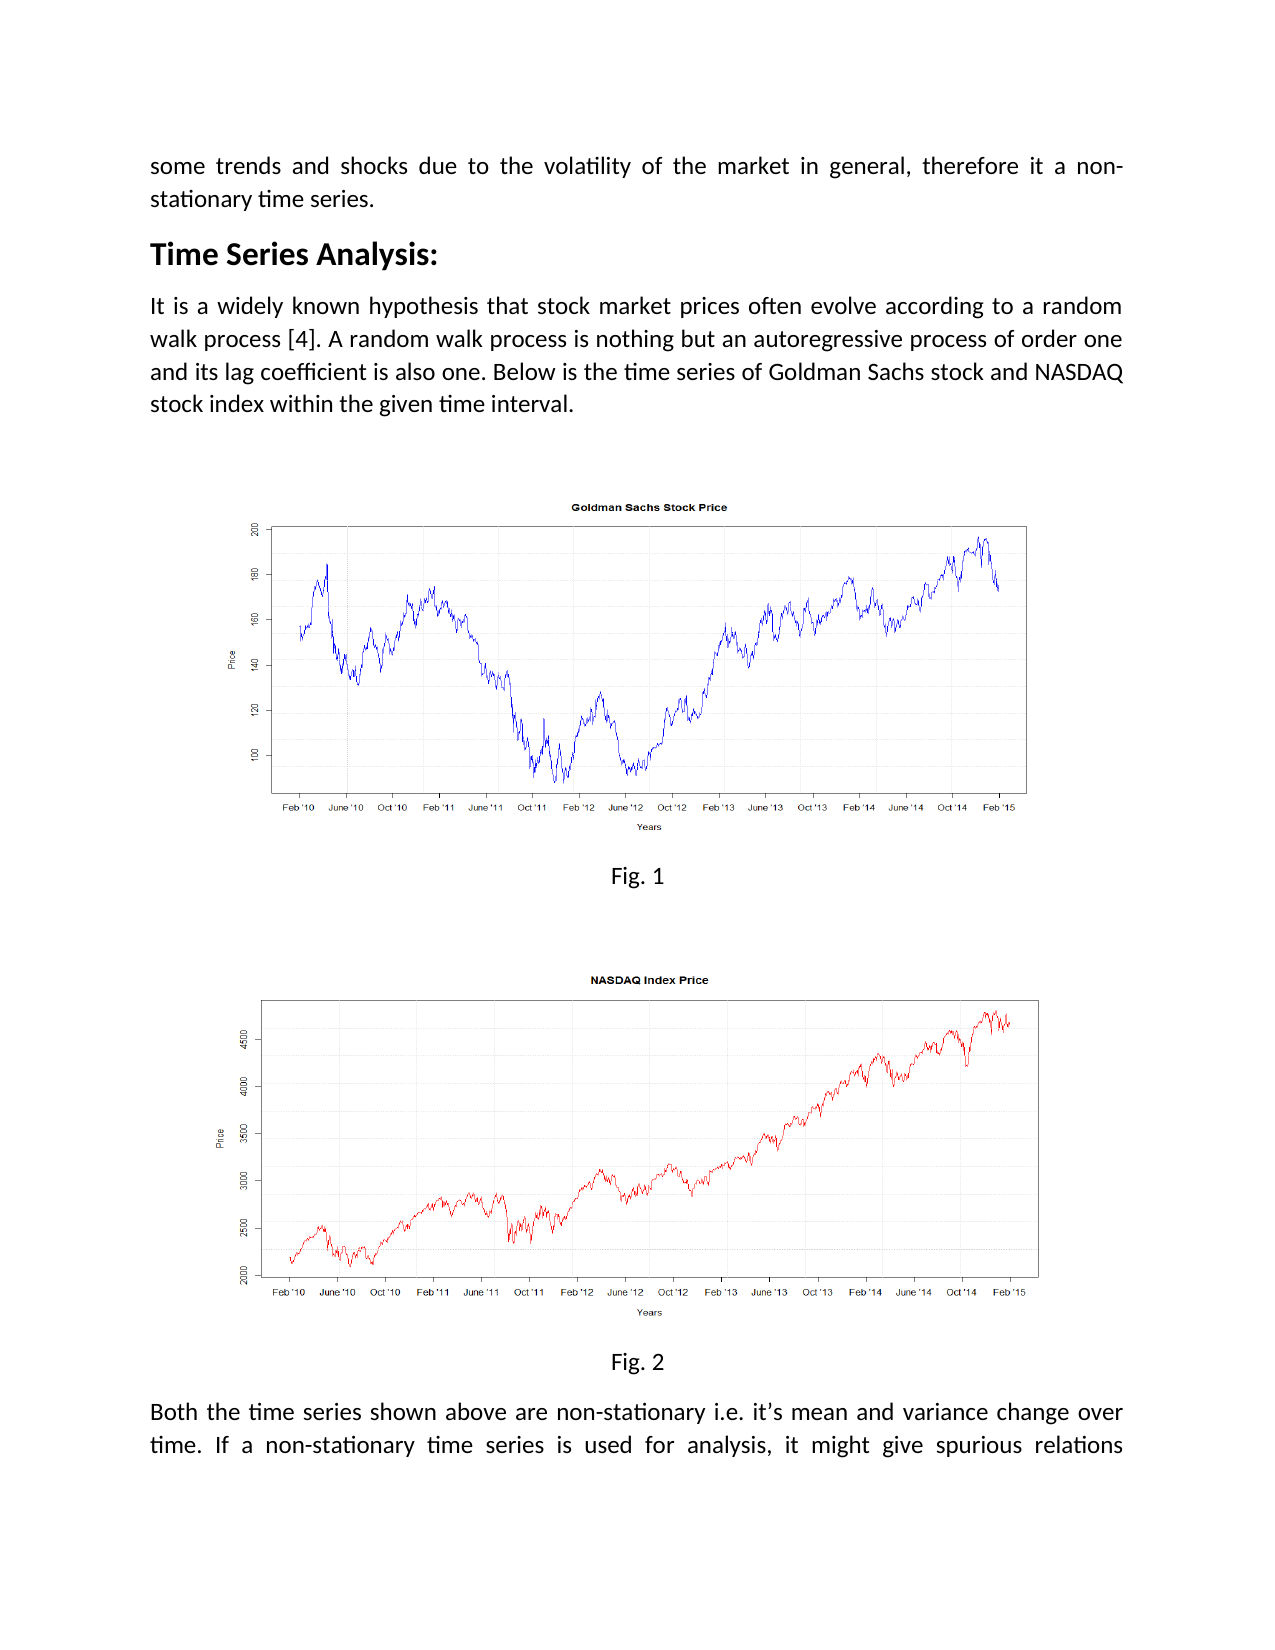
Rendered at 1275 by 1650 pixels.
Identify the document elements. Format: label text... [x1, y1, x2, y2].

text Time Series Analysis: [150, 232, 1125, 273]
picture [212, 959, 1063, 1328]
text It is a widely known hypothesis that stock market prices often evolve according to a random walk process [4]. A random walk process is nothing but an autoregressive process of order one and its lag coefficient is also one. Below is the time series of Goldman Sachs stock and NASDAQ stock index within the given time interval. [150, 290, 1125, 419]
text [150, 150, 1125, 213]
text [150, 1396, 1125, 1459]
text Fig. 1 [150, 860, 1125, 891]
text Fig. 2 [150, 1347, 1125, 1377]
picture [224, 487, 1051, 842]
